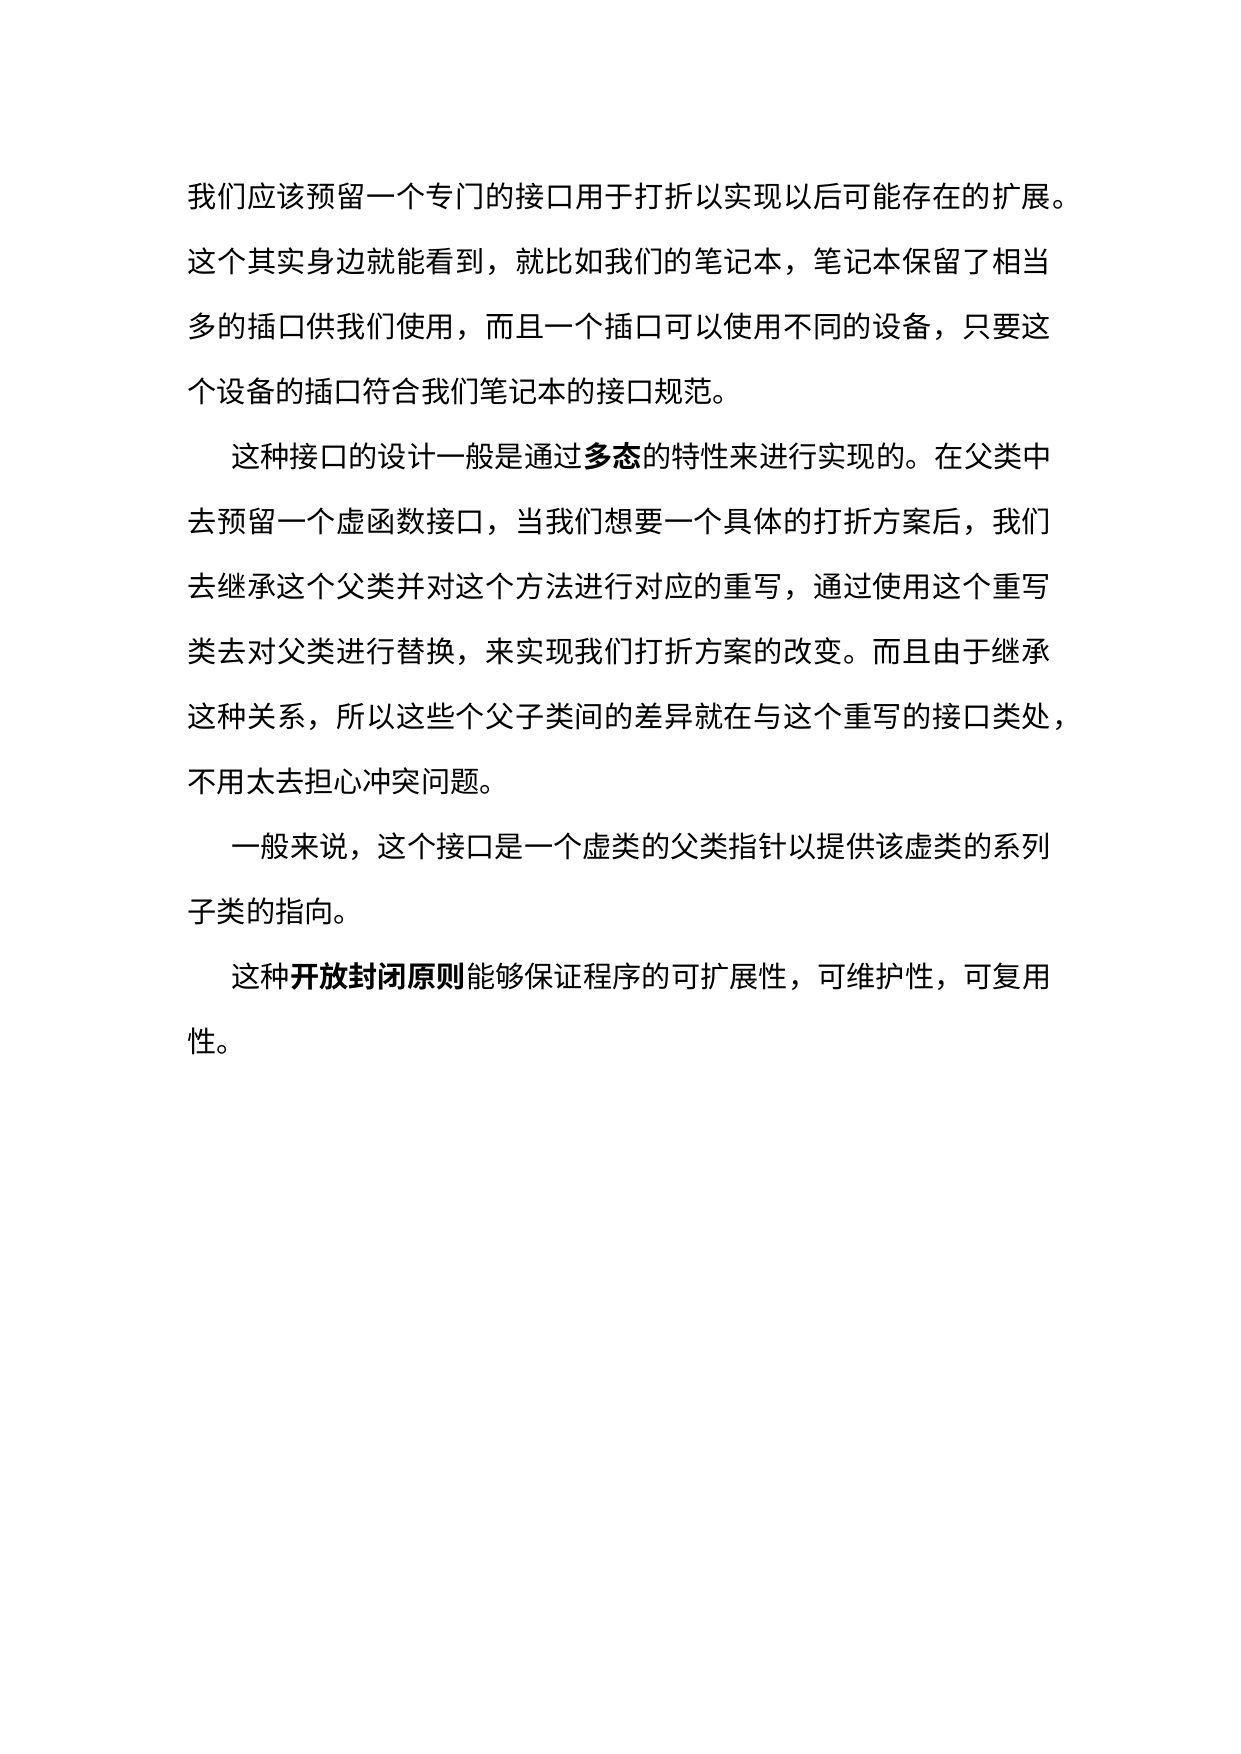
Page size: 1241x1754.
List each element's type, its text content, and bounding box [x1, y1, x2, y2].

text 这种开放封闭原则能够保证程序的可扩展性，可维护性，可复用性。 [187, 942, 1053, 1072]
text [187, 162, 1053, 422]
text 一般来说，这个接口是一个虚类的父类指针以提供该虚类的系列子类的指向。 [187, 812, 1053, 942]
text 这种接口的设计一般是通过多态的特性来进行实现的。在父类中去预留一个虚函数接口，当我们想要一个具体的打折方案后，我们去继承这个父类并对这个方法进行对应的重写，通过使用这个重写类去对父类进行替换，来实现我们打折方案的改变。而且由于继承这种关系，所以这些个父子类间的差异就在与这个重写的接口类处，不用太去担心冲突问题。 [187, 422, 1053, 812]
